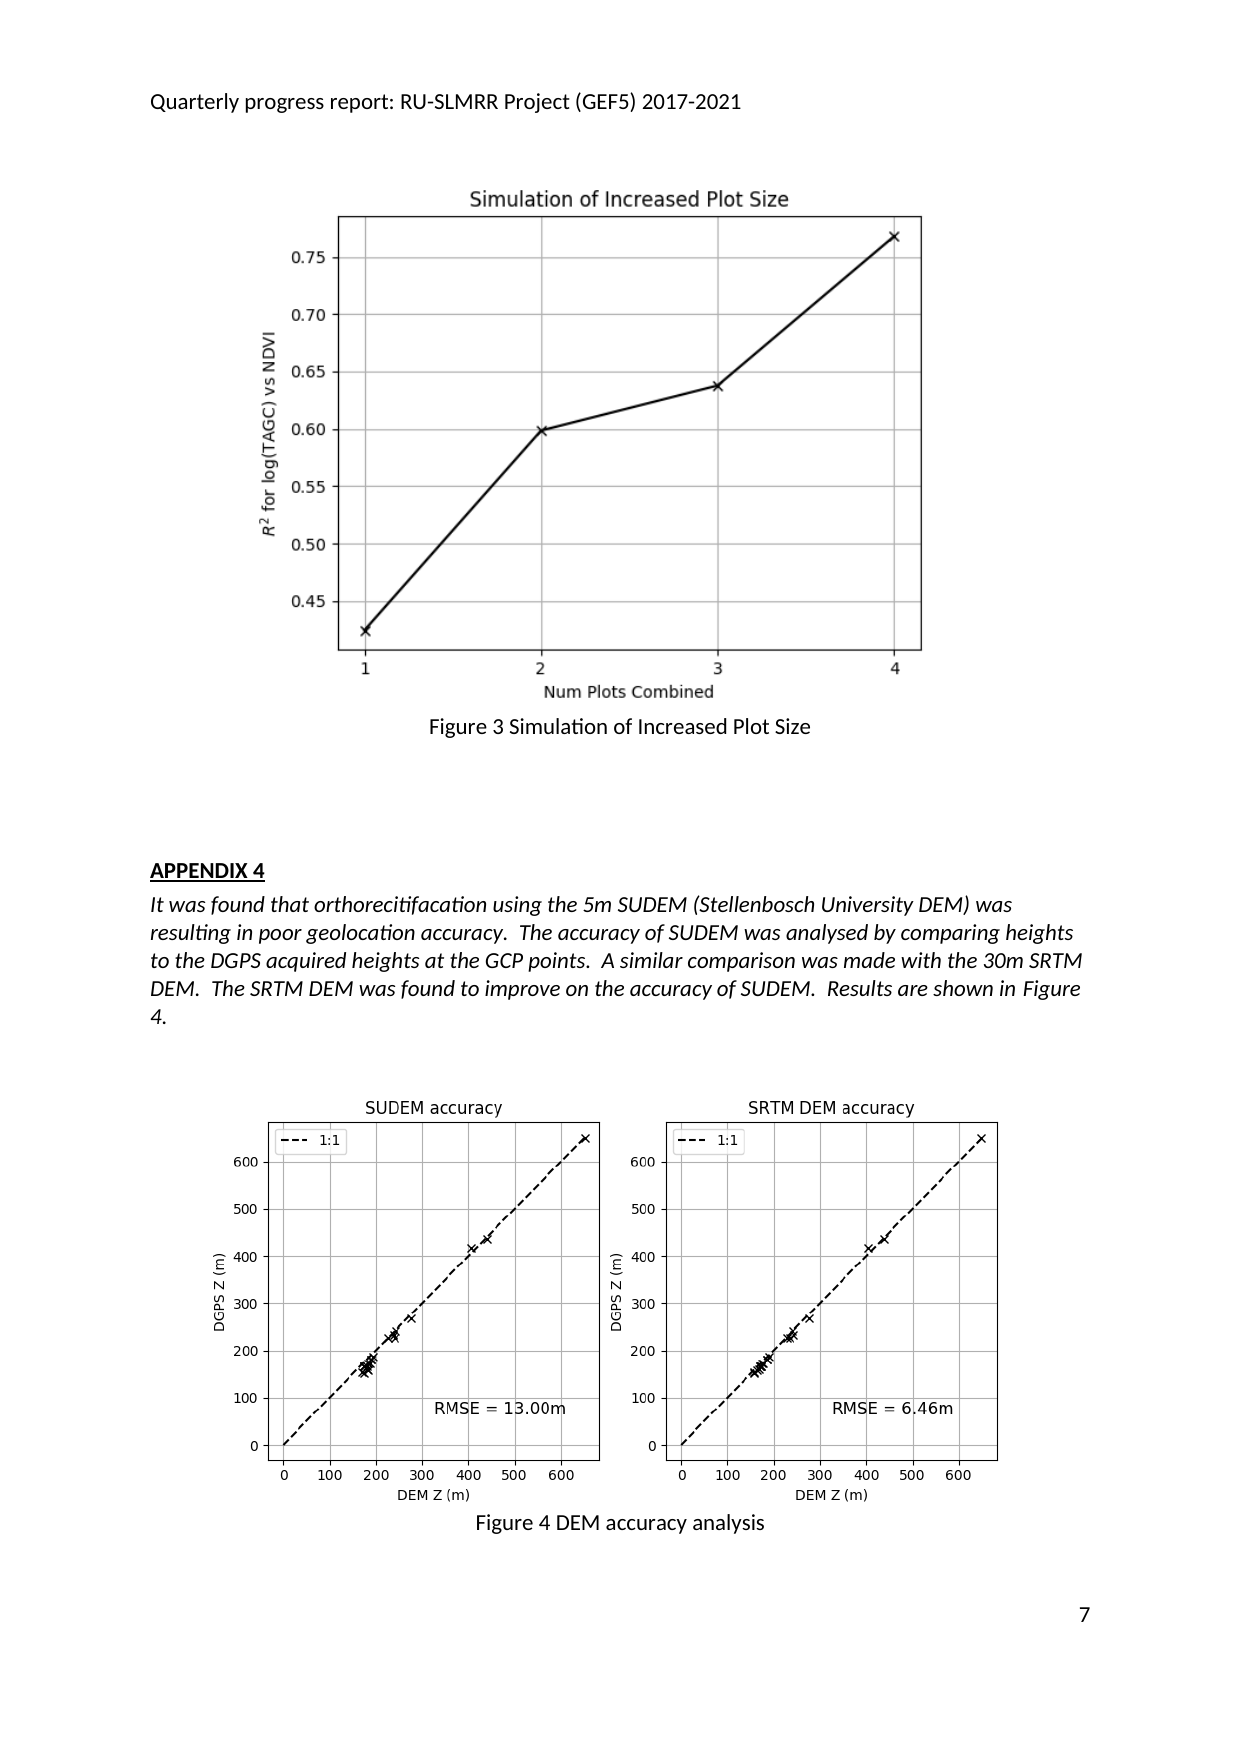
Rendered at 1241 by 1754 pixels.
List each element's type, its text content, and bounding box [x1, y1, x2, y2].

picture [150, 1069, 1091, 1508]
picture [244, 150, 996, 712]
text Figure 4 DEM accuracy analysis [150, 1508, 1090, 1536]
text APPENDIX 4 [150, 856, 1090, 884]
text It was found that orthorecitifacation using the 5m SUDEM (Stellenbosch University DEM) was resulting in poor geolocation accuracy. The accuracy of SUDEM was analysed by comparing heights to the DGPS acquired heights at the GCP points. A similar comparison was made with the 30m SRTM DEM. The SRTM DEM was found to improve on the accuracy of SUDEM. Results are shown in Figure 4. [150, 890, 1090, 1030]
text Figure 3 Simulation of Increased Plot Size [150, 712, 1090, 740]
